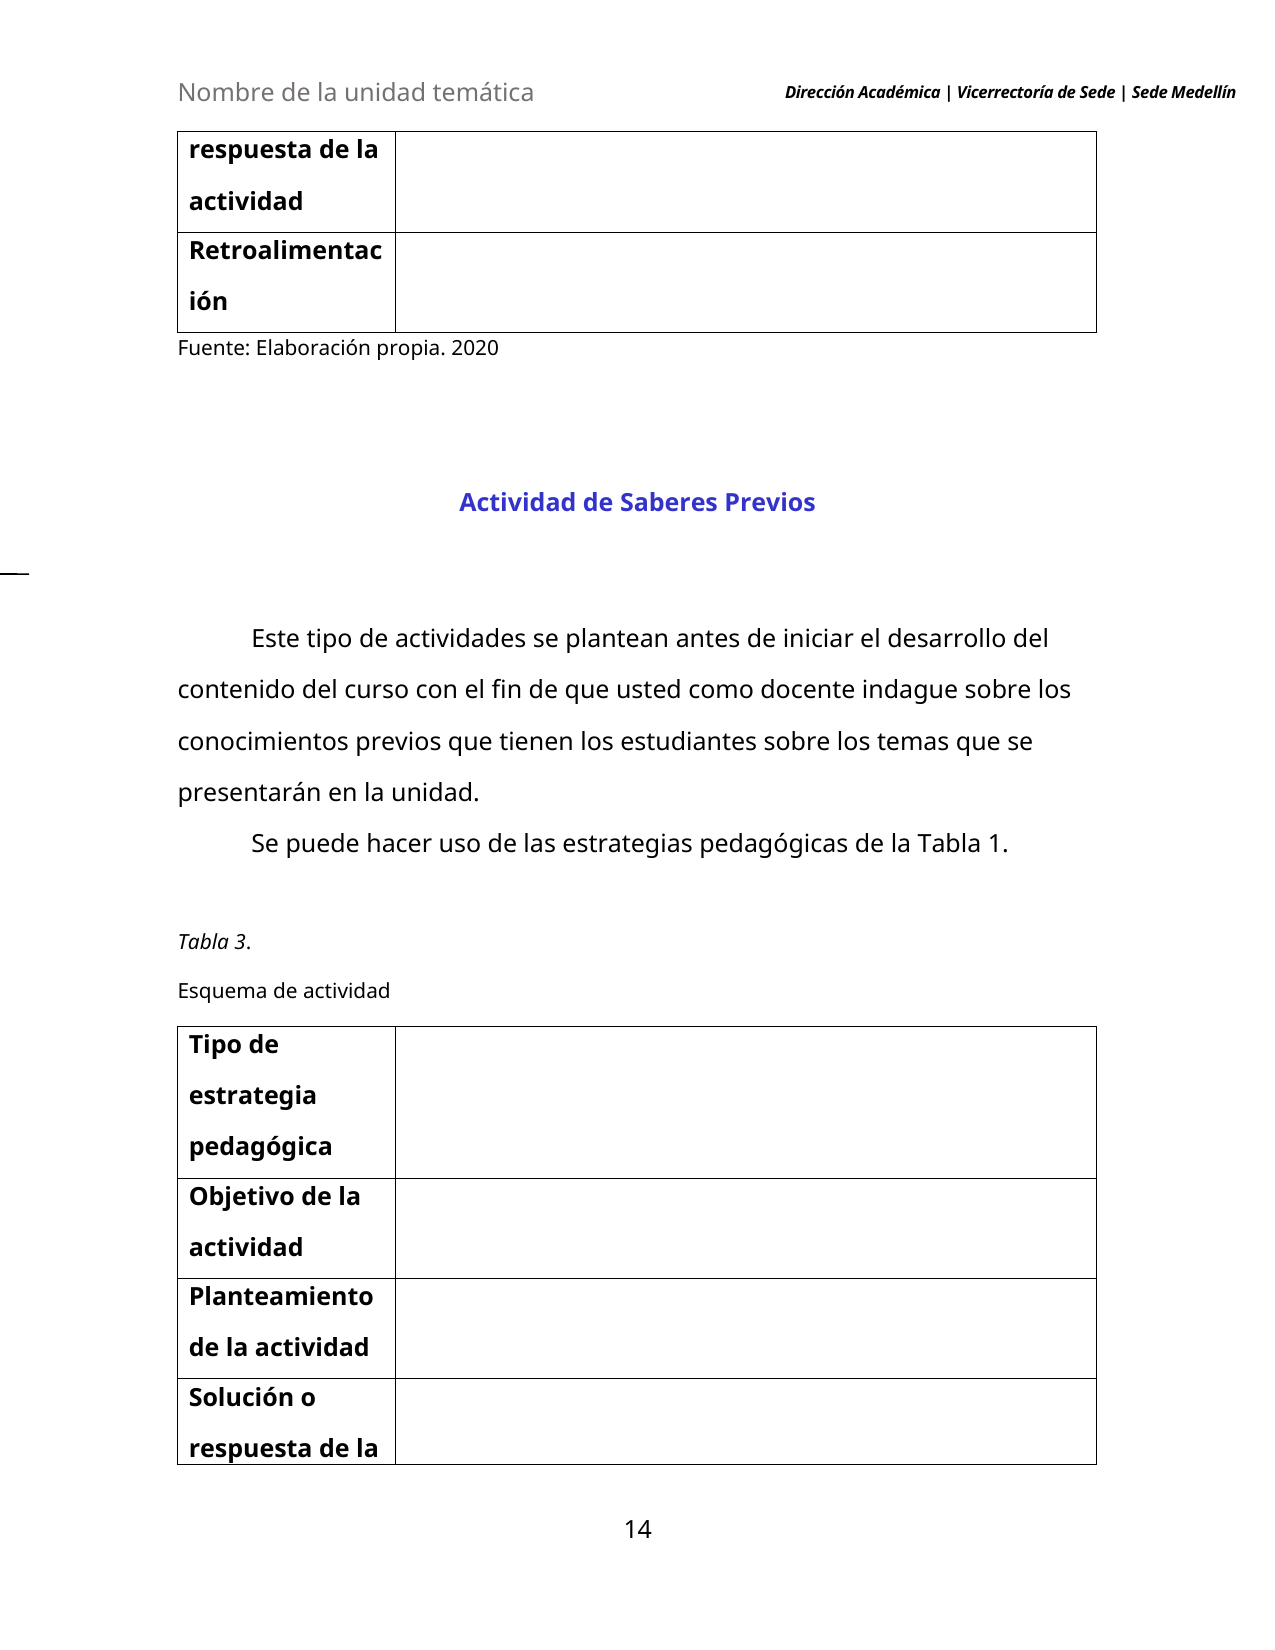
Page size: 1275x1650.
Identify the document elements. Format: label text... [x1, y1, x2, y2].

table_header [396, 1027, 1096, 1177]
table_cell [396, 1179, 1096, 1278]
table_cell [396, 233, 1096, 332]
table_cell Planteamiento de la actividad [178, 1279, 395, 1378]
table_cell Retroalimentación [178, 233, 395, 332]
text Se puede hacer uso de las estrategias pedagógicas de la Tabla 1. [177, 825, 1098, 859]
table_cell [178, 1379, 395, 1464]
subtitle Actividad de Saberes Previos [177, 485, 1098, 519]
text Esquema de actividad [177, 977, 1098, 1005]
table_cell [396, 132, 1096, 232]
text Este tipo de actividades se plantean antes de iniciar el desarrollo del contenido del curso con el fin de que usted como docente indague sobre los conocimientos previos que tienen los estudiantes sobre los temas que se presentarán en la unidad. [177, 621, 1098, 808]
text Tabla 3. [177, 927, 1098, 956]
table_header Tipo de estrategia pedagógica [178, 1027, 395, 1177]
text Fuente: Elaboración propia. 2020 [177, 333, 1098, 361]
table_cell [396, 1279, 1096, 1378]
table_cell [396, 1379, 1096, 1464]
table_cell Objetivo de la actividad [178, 1179, 395, 1278]
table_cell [178, 132, 395, 232]
